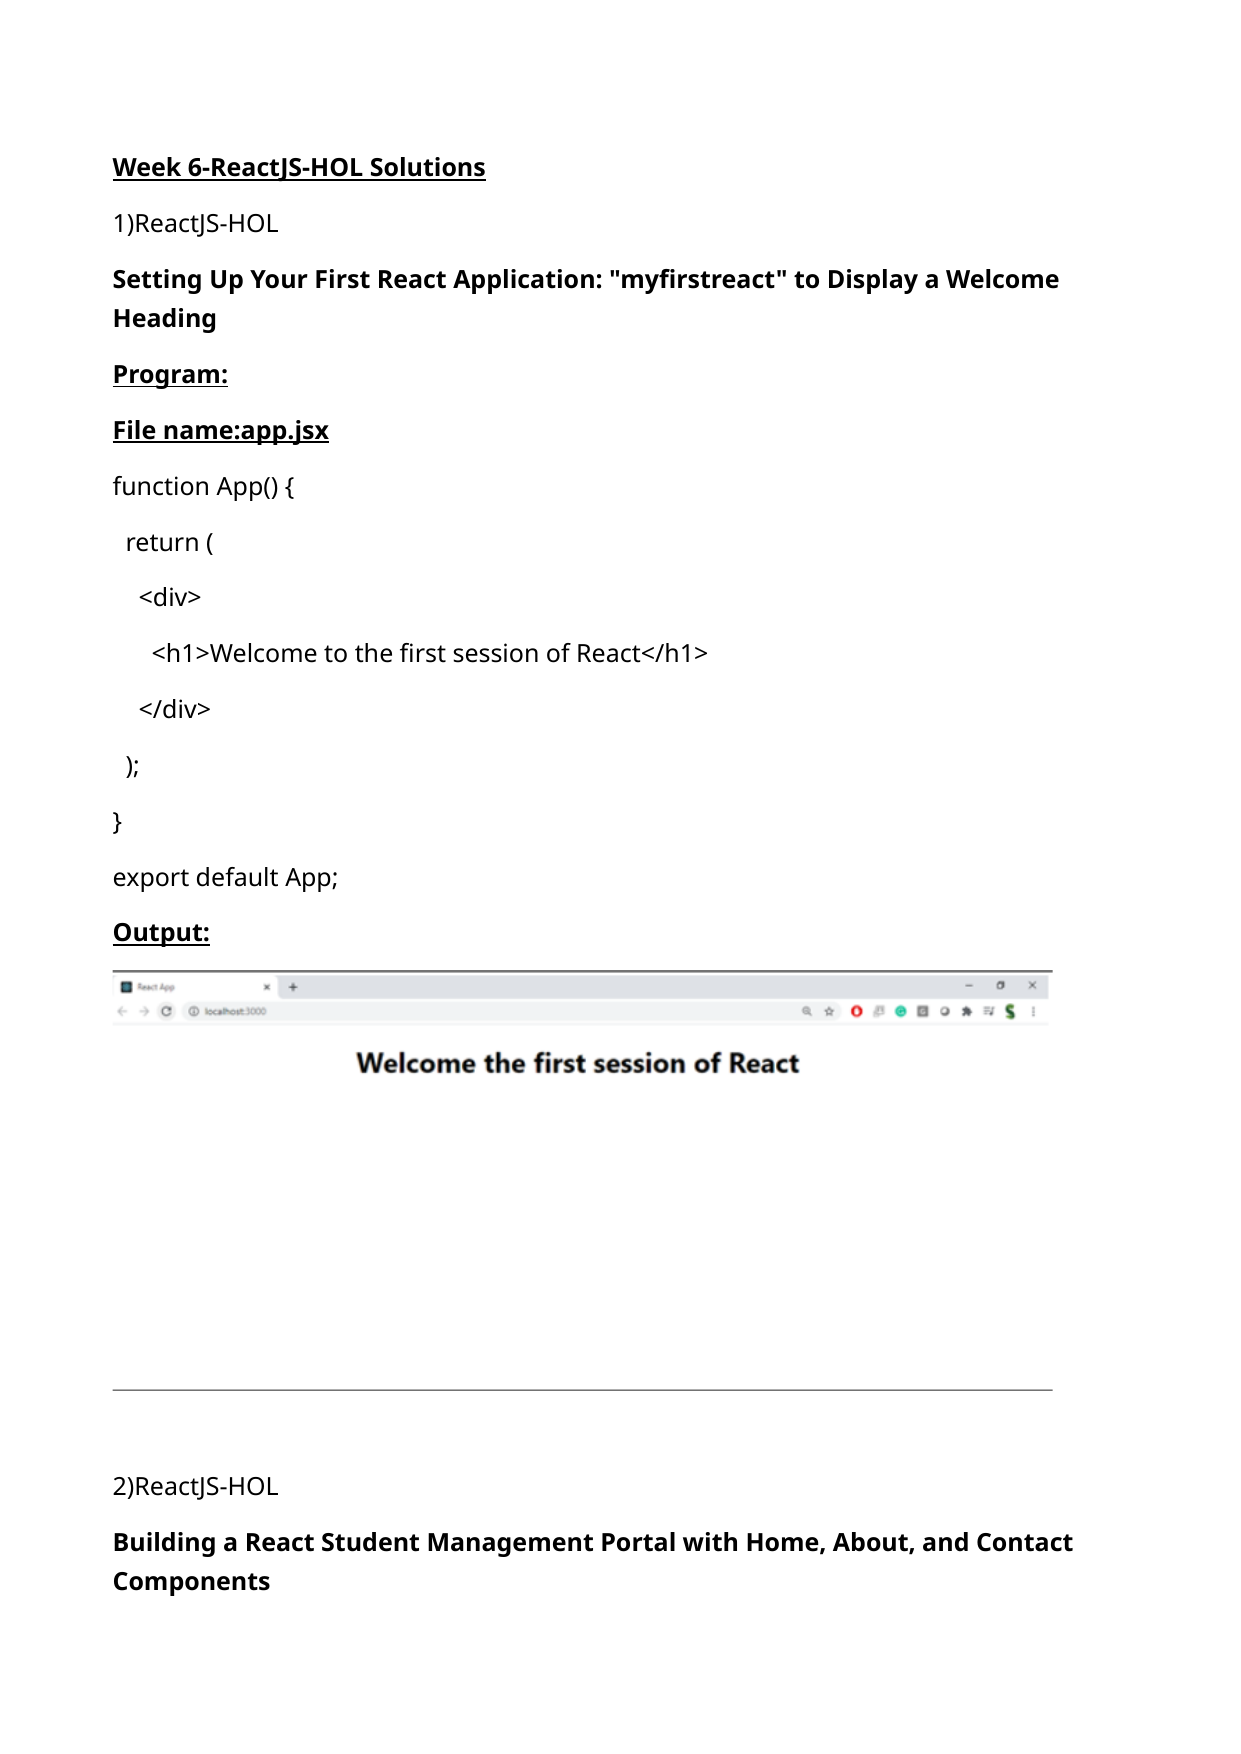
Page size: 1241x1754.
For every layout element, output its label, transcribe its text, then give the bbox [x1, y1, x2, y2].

text <h1>Welcome to the first session of React</h1> [112, 636, 1128, 670]
text ); [112, 747, 1128, 782]
text <div> [112, 580, 1128, 614]
text </div> [112, 692, 1128, 726]
text function App() { [112, 468, 1128, 502]
text Setting Up Your First React Application: "myfirstreact" to Display a Welcome Heading [112, 262, 1128, 335]
text Building a React Student Management Portal with Home, About, and Contact Components [112, 1524, 1128, 1598]
text return ( [112, 524, 1128, 558]
text Week 6-ReactJS-HOL Solutions [112, 150, 1128, 184]
text 1)ReactJS-HOL [112, 206, 1128, 240]
text export default App; [112, 859, 1128, 893]
text } [112, 803, 1128, 837]
text 2)ReactJS-HOL [112, 1468, 1128, 1503]
text Program: [112, 357, 1128, 391]
text Output: [112, 915, 1128, 949]
text File name:app.jsx [112, 412, 1128, 447]
picture [112, 970, 1053, 1391]
